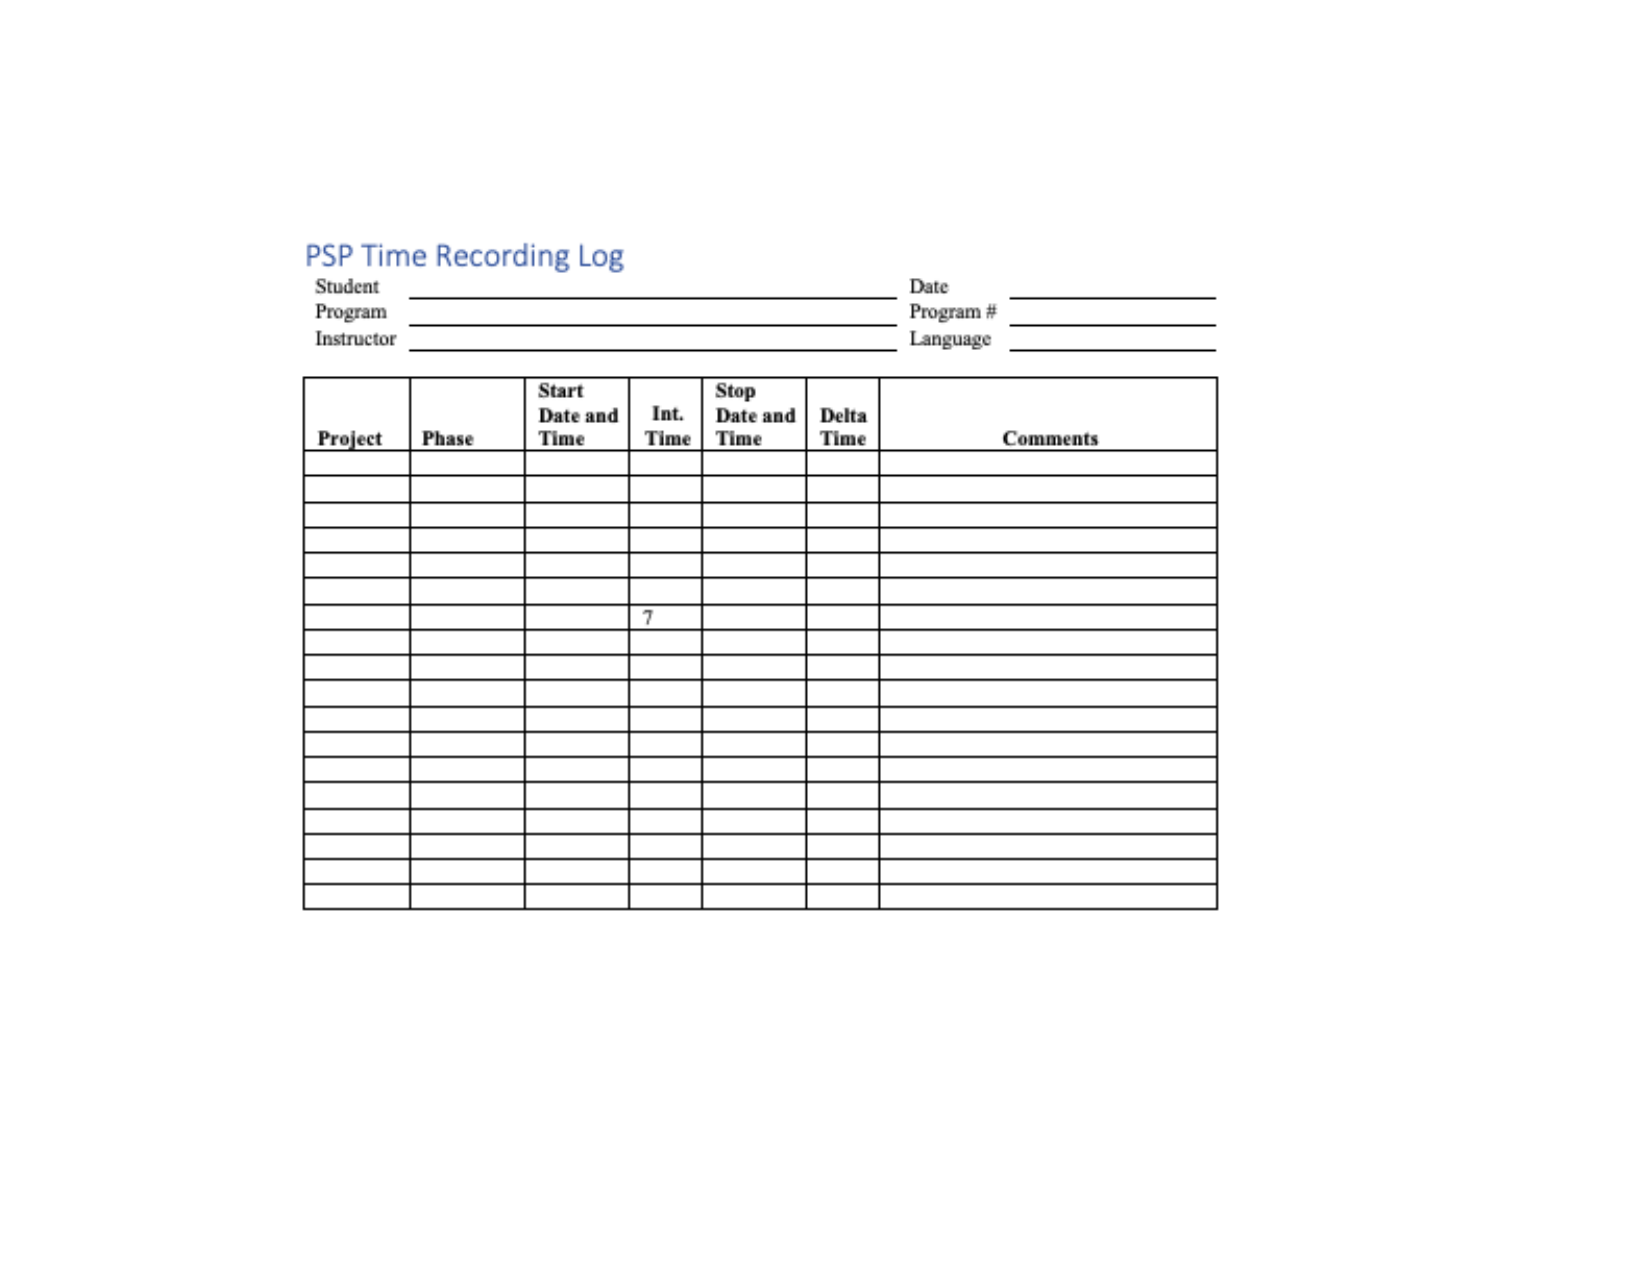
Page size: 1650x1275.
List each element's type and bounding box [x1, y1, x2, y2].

picture [222, 177, 1250, 944]
